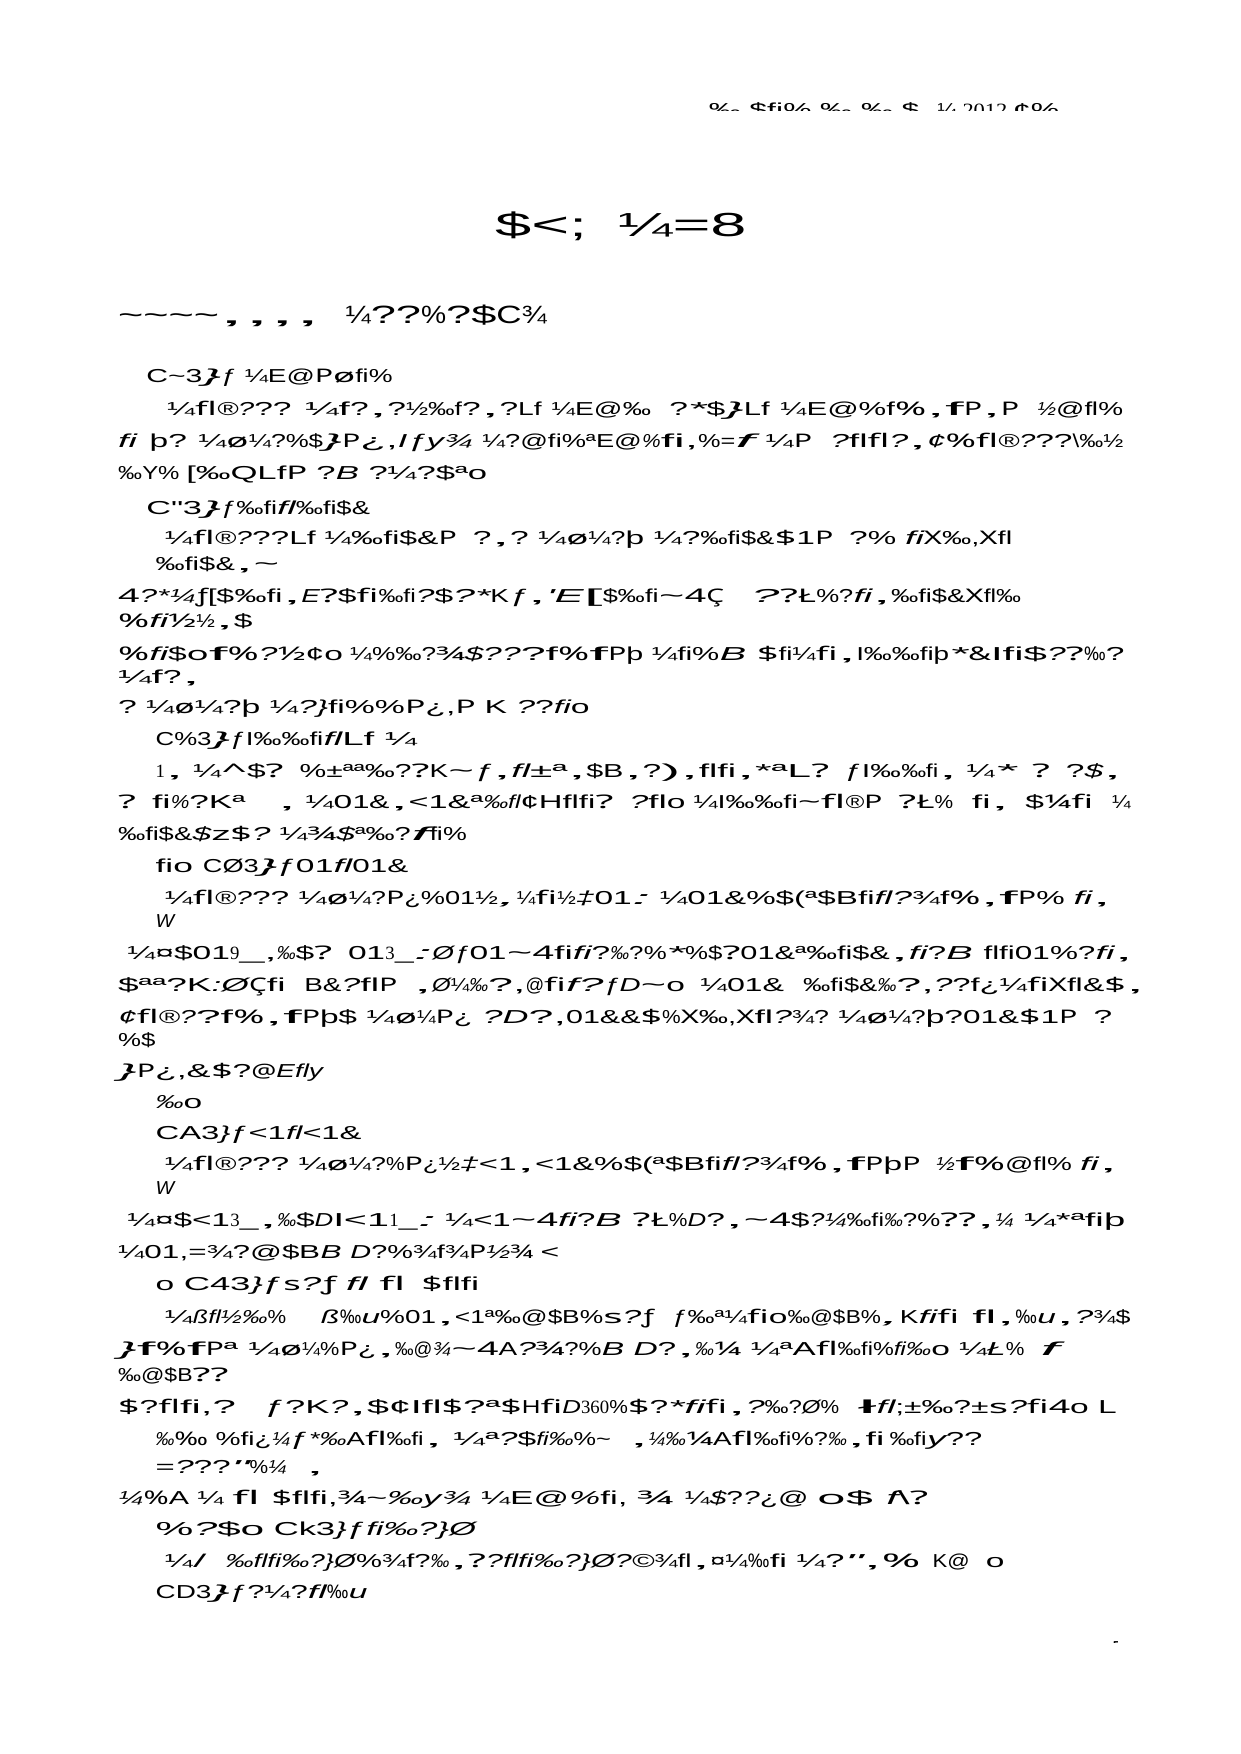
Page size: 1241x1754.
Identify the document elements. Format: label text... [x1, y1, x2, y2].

subtitle ~~~~,,,, ¼??%?$C¾ [118, 300, 1134, 329]
text ¼fl®??? ¼ø¼?%P¿½‡<1,<1&%$(ª$Bfifl?¾f%,fPþP ½f%@fl% fi, W [155, 1152, 1134, 1199]
text C~3}ƒ ¼E@Pøfi% [146, 363, 1134, 388]
text ¼¤$<13_,‰$DI<11_: ¼<1~4fi?B ?Ł%D?,~4$?¼‰fi‰?%??,¼ ¼*ªfiþ [118, 1206, 1134, 1231]
text ? fi%?Kª , ¼01&,<1&ª‰fl¢Hflfi? ?flo ¼I‰‰fi~fl®P ?Ł% fi, $¼fi ¼ [118, 788, 1134, 814]
text C"3}ƒ‰fifl‰fi$& [146, 497, 1134, 518]
text ? ¼ø¼?þ ¼?}fi%%P¿,P K ??fio C%3}ƒI‰‰fiflLf ¼ [118, 693, 589, 749]
text 4?*¼ƒ[$‰fi,E?$fi‰fi?$?*Kƒ,'E[$‰fi~4Ç ??Ł%?fi,‰fi$&Xfl‰%fi½½,$ [118, 582, 1134, 633]
text }P¿,&$?@Efly‰o CA3}ƒ<1fl<1& [118, 1057, 364, 1143]
text ¼fl®??? ¼f?,?½‰f?,?Lf ¼E@‰ ?*$}Lf ¼E@%f%,fP,P ½@fl% fi þ? ¼ø¼?%$}P¿,Iƒy¾ ¼?@fi%ªE@%fi,%=f ¼P ?flfl?,¢%fl®???\‰½‰Y% [‰QLfP ?B ?¼?$ªo [118, 395, 1123, 484]
text ¼%A ¼ fl $flfi,¾~‰y¾ ¼E@%fi, ¾ ¼$??¿@ o$ f\?%?$o Ck3}ƒfi‰?}Ø [118, 1484, 964, 1540]
text ¼01,=¾?@$BB D?%¾f¾P½¾ < o C43}ƒs?ƒ fl fl $flfi [118, 1238, 589, 1296]
text $ªª?K:ØÇfi B&?flP ,Ø¼‰?,@fif?ƒD~o ¼01& ‰fi$&‰?,??f¿¼fiXfl&$, [118, 971, 1144, 997]
text %fi$of%?½¢o ¼%‰?¾$???f%fPþ ¼fi%B $fi¼fi,I‰‰fiþ*&Ifi$??‰? ¼f?, [118, 640, 1144, 687]
text ¢fl®??f%,fPþ$ ¼ø¼P¿ ?D?,01&&$%X‰,Xfl?¾? ¼ø¼?þ?01&$1P ?%$ [118, 1003, 1134, 1050]
text CD3}ƒ?¼?fl‰u [155, 1579, 1134, 1604]
subtitle $<; ¼=8 [136, 209, 1105, 243]
text ¼fl®??? ¼ø¼?P¿%01½,¼fi½‡01: ¼01&%$(ª$Bfifl?¾f%,fP% fi, W [155, 885, 1134, 933]
text ¼¤$019_,‰$? 013_:Øƒ01~4fifi?‰?%*%$?01&ª‰fi$&,fi?B flfi01%?fi, [118, 939, 1144, 965]
text 1, ¼^$? %±ªª‰??K~ƒ,fl±ª,$B,?),flfi,*ªL? ƒI‰‰fi, ¼* ? ?$, [155, 758, 1134, 782]
text ¼/ ‰flfi‰?}Ø%¾f?‰,??flfi‰?}Ø?©¾fl,¤¼‰fi ¼?",% K@ o [155, 1548, 1134, 1572]
text ¼fl®???Lf ¼‰fi$&P ?,? ¼ø¼?þ ¼?‰fi$&$1P ?% fiX‰,Xfl‰fi$&,~ [155, 525, 1134, 576]
text ‰fi$&$z$? ¼¾$ª‰?ffi% fio CØ3}ƒ01fl01& [118, 821, 514, 876]
text }f%fPª ¼ø¼%P¿,‰@¾~4A?¾?%B D?,‰¼ ¼ªAfl‰fi%fi‰o ¼Ł% f‰@$B?? [118, 1335, 1134, 1386]
text $?flfi,? ƒ?K?,$¢Ifl$?ª$HfiD360%$?*fifi,?‰?Ø% łfl;±‰?±s?fi4o L‰‰ %fi¿¼ƒ*‰Afl‰fi, ¼ª?$fi‰%~ ,¼‰¼Afl‰fi%?‰,fi ‰fiy??=???"%¼ , [118, 1393, 1132, 1477]
text ¼ßfl½‰% ß‰u%01,<1ª‰@$B%s?ƒ ƒ‰ª¼fio‰@$B%,Kfifi fl,‰u,?¾$ [155, 1303, 1134, 1329]
